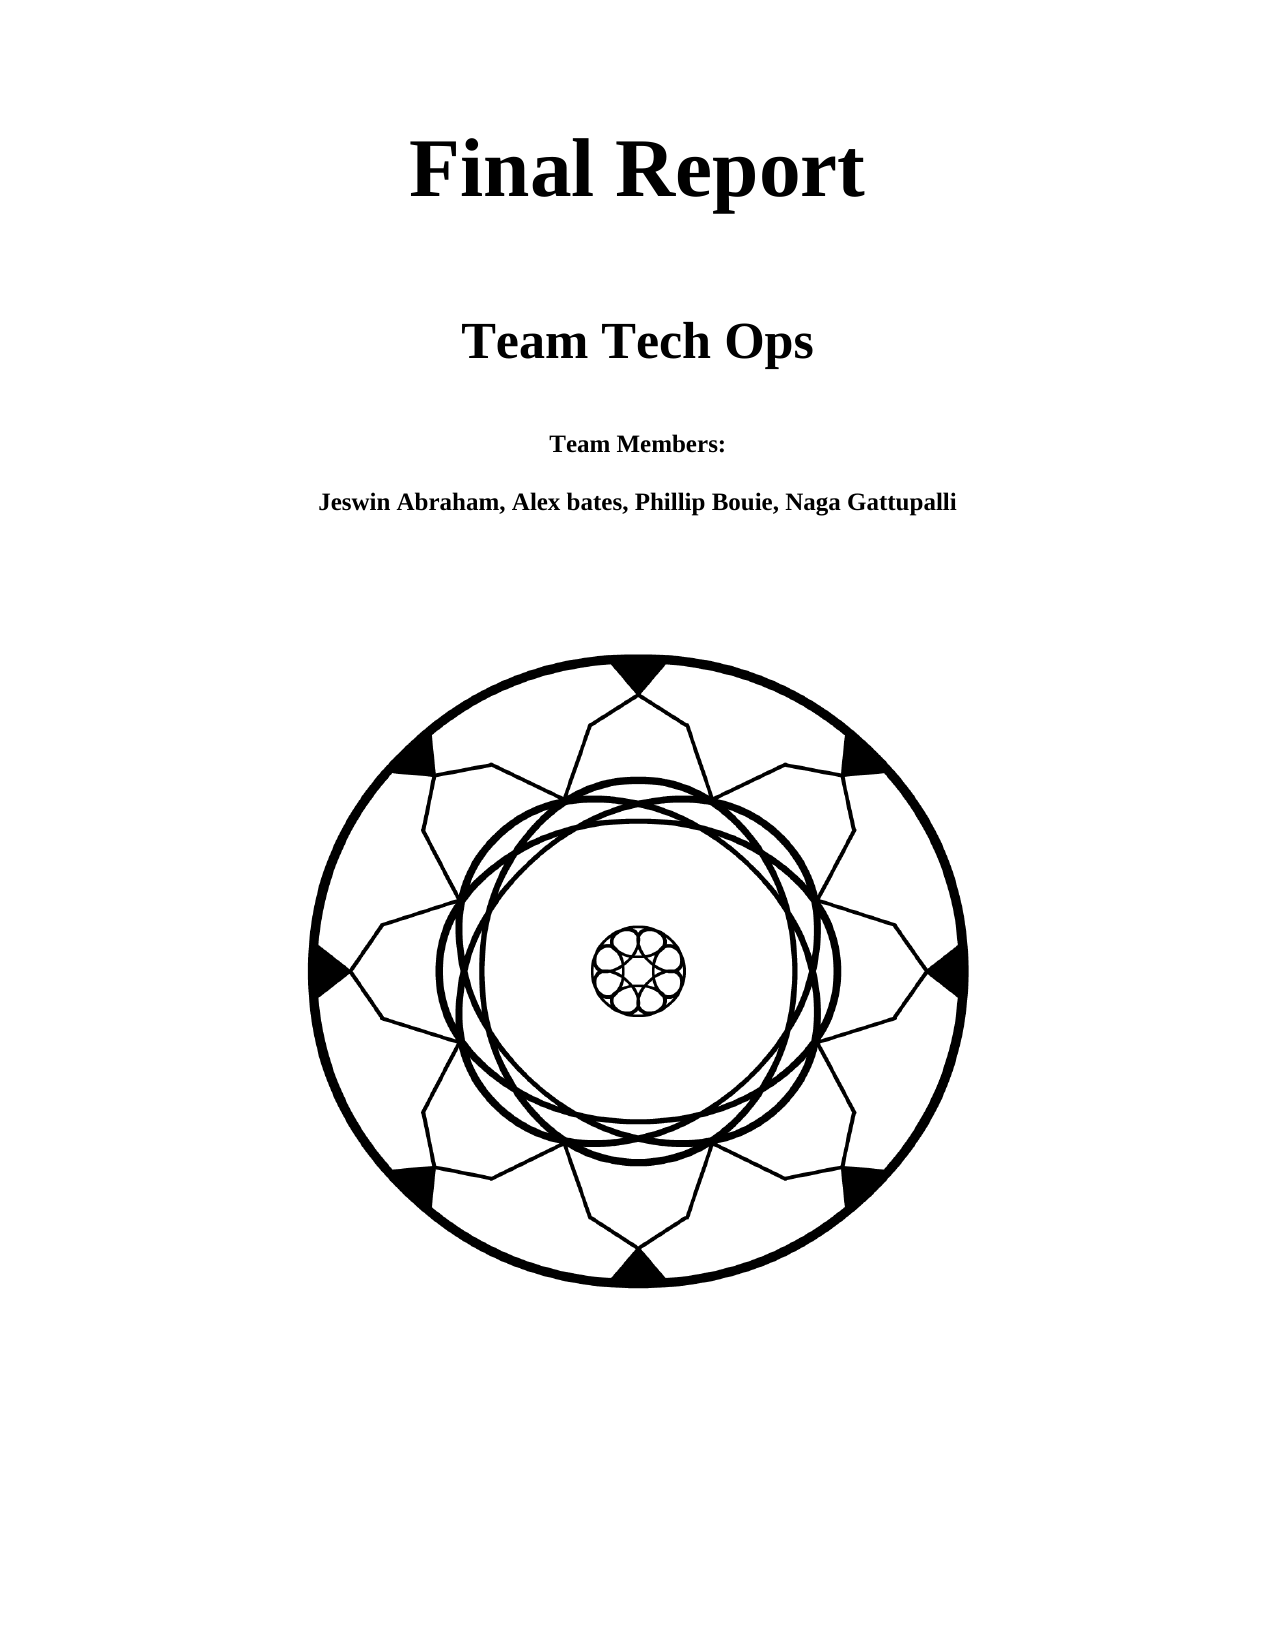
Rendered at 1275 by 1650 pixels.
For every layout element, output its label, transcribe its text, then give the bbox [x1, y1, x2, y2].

picture [0, 649, 1275, 1293]
text Team Members: [118, 429, 1157, 458]
text Final Report [118, 118, 1157, 214]
text Team Tech Ops [118, 310, 1157, 370]
text Jeswin Abraham, Alex bates, Phillip Bouie, Naga Gattupalli [118, 487, 1157, 516]
